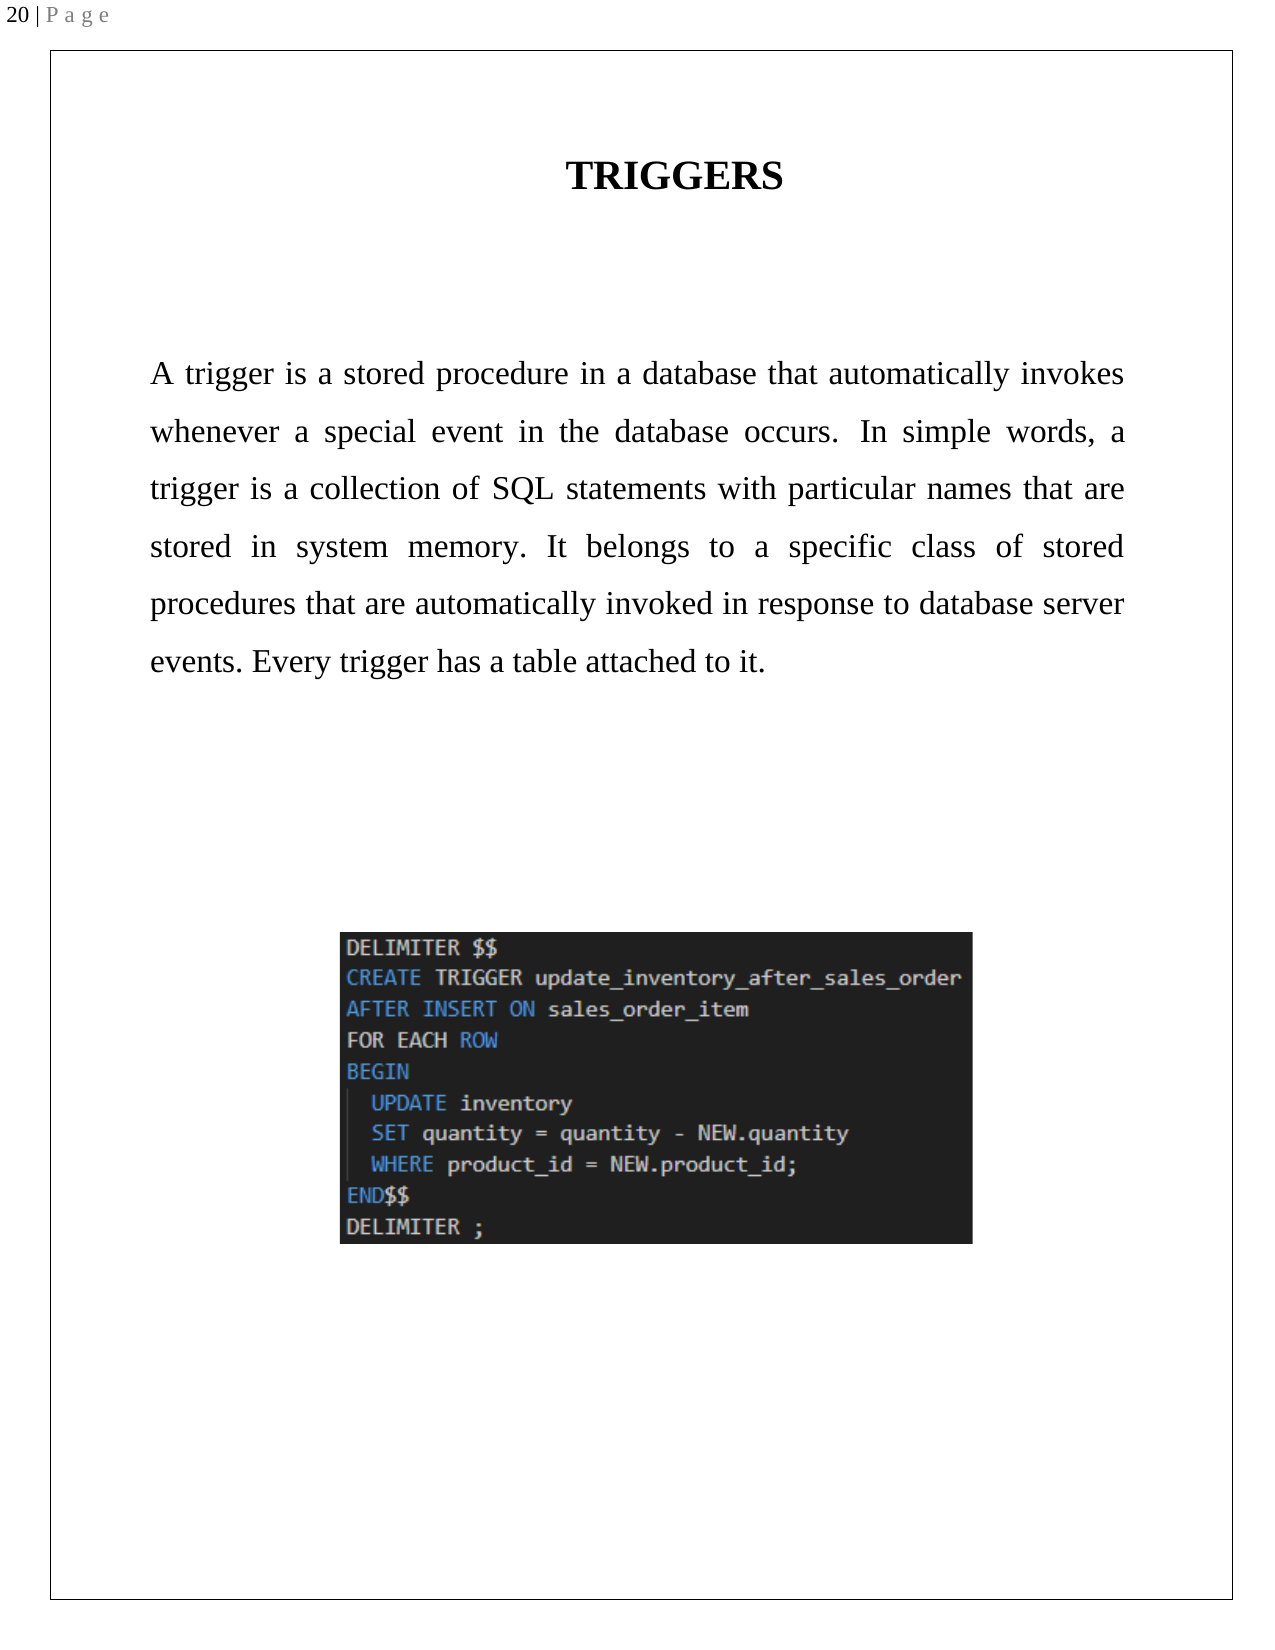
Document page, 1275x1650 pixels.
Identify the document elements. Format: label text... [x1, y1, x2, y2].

subtitle TRIGGERS [185, 150, 1165, 198]
picture [339, 932, 973, 1244]
text A trigger is a stored procedure in a database that automatically invokes whenever a special event in the database occurs. In simple words, a trigger is a collection of SQL statements with particular names that are stored in system memory. It belongs to a specific class of stored procedures that are automatically invoked in response to database server events. Every trigger has a table attached to it. [150, 353, 1126, 679]
